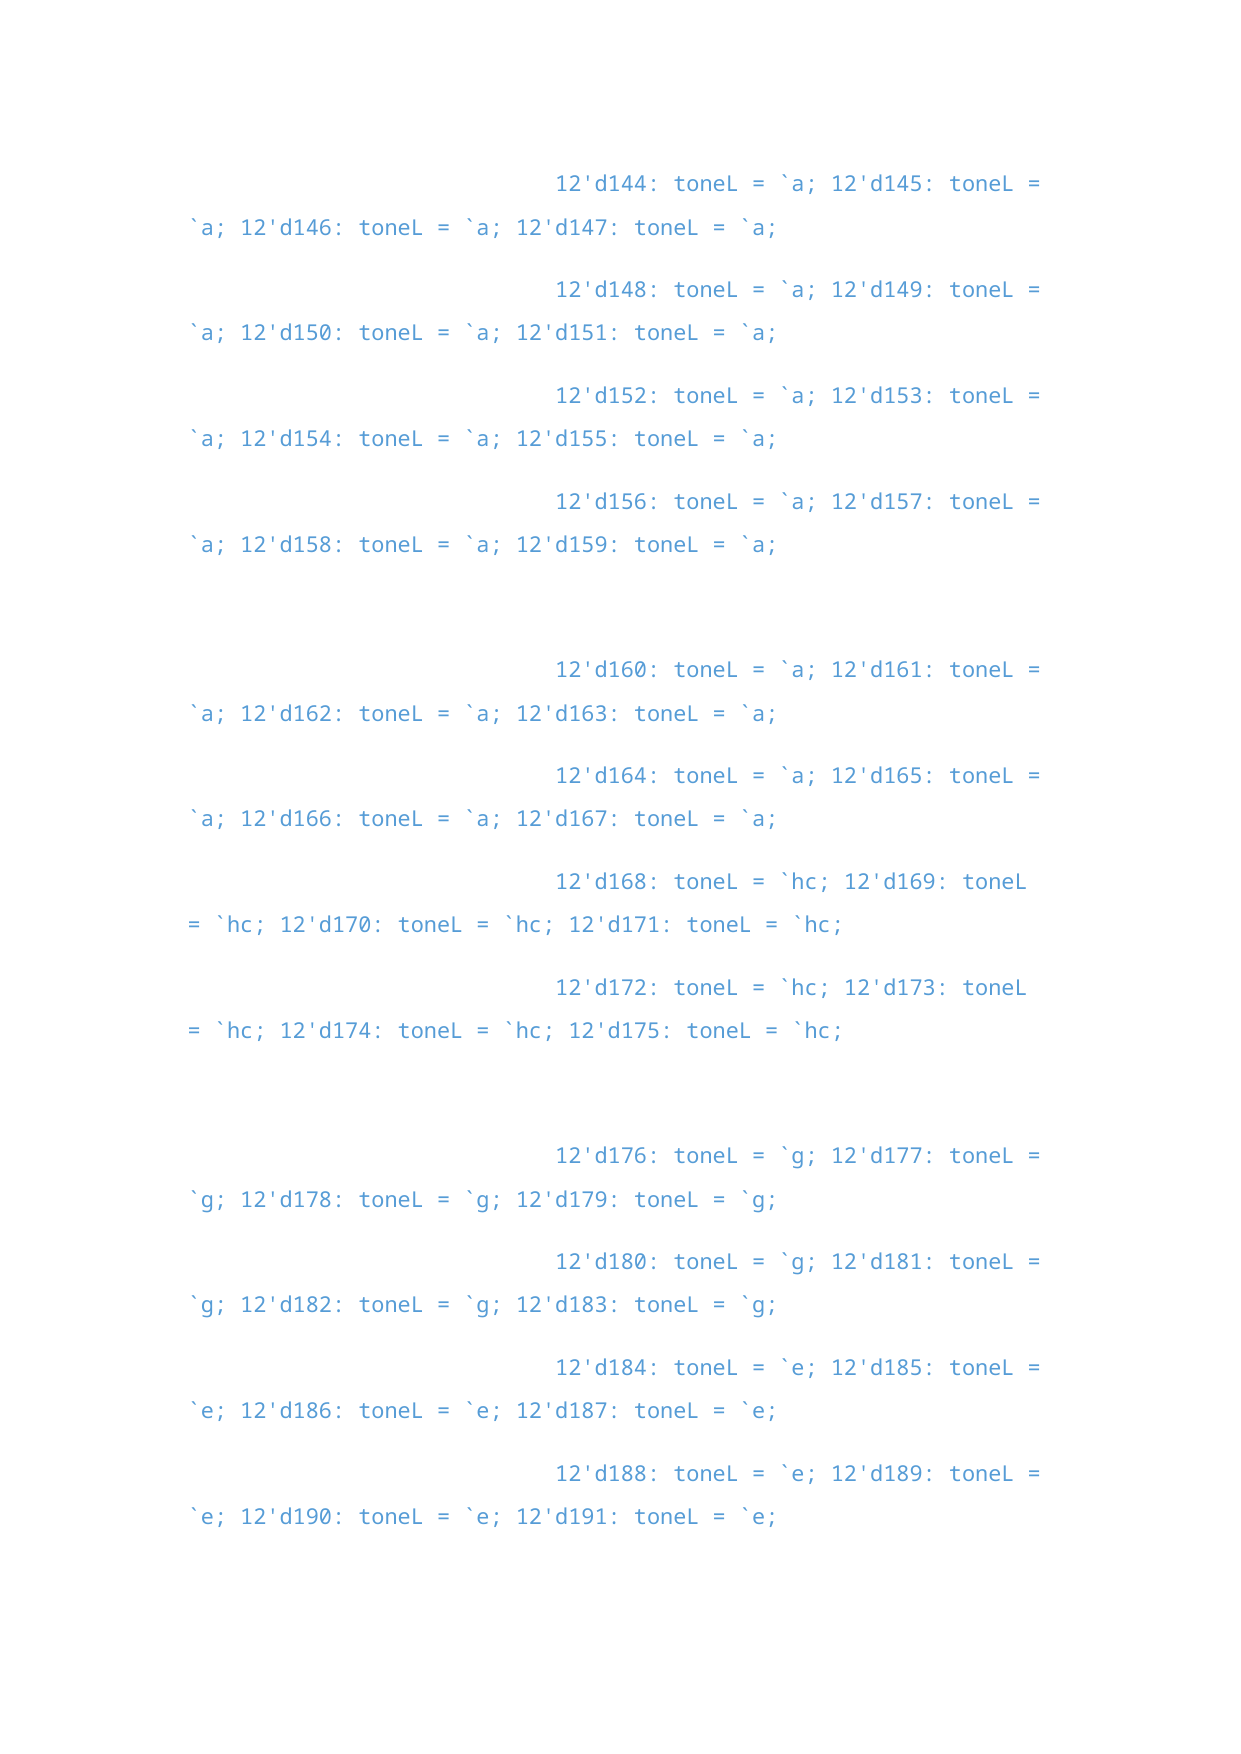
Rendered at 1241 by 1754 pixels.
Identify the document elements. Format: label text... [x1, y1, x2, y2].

text 12'd152: toneL = `a; 12'd153: toneL = `a; 12'd154: toneL = `a; 12'd155: toneL = `a; [187, 376, 1053, 457]
text 12'd160: toneL = `a; 12'd161: toneL = `a; 12'd162: toneL = `a; 12'd163: toneL = `a; [187, 651, 1053, 731]
text 12'd168: toneL = `hc; 12'd169: toneL = `hc; 12'd170: toneL = `hc; 12'd171: toneL = `hc; [187, 862, 1053, 943]
text 12'd180: toneL = `g; 12'd181: toneL = `g; 12'd182: toneL = `g; 12'd183: toneL = `g; [187, 1242, 1053, 1323]
text 12'd172: toneL = `hc; 12'd173: toneL = `hc; 12'd174: toneL = `hc; 12'd175: toneL = `hc; [187, 968, 1053, 1049]
text 12'd188: toneL = `e; 12'd189: toneL = `e; 12'd190: toneL = `e; 12'd191: toneL = `e; [187, 1454, 1053, 1535]
text 12'd184: toneL = `e; 12'd185: toneL = `e; 12'd186: toneL = `e; 12'd187: toneL = `e; [187, 1348, 1053, 1429]
text 12'd144: toneL = `a; 12'd145: toneL = `a; 12'd146: toneL = `a; 12'd147: toneL = `a; [187, 164, 1053, 245]
text 12'd176: toneL = `g; 12'd177: toneL = `g; 12'd178: toneL = `g; 12'd179: toneL = `g; [187, 1137, 1053, 1217]
text 12'd156: toneL = `a; 12'd157: toneL = `a; 12'd158: toneL = `a; 12'd159: toneL = `a; [187, 482, 1053, 563]
text 12'd148: toneL = `a; 12'd149: toneL = `a; 12'd150: toneL = `a; 12'd151: toneL = `a; [187, 270, 1053, 351]
text 12'd164: toneL = `a; 12'd165: toneL = `a; 12'd166: toneL = `a; 12'd167: toneL = `a; [187, 756, 1053, 837]
